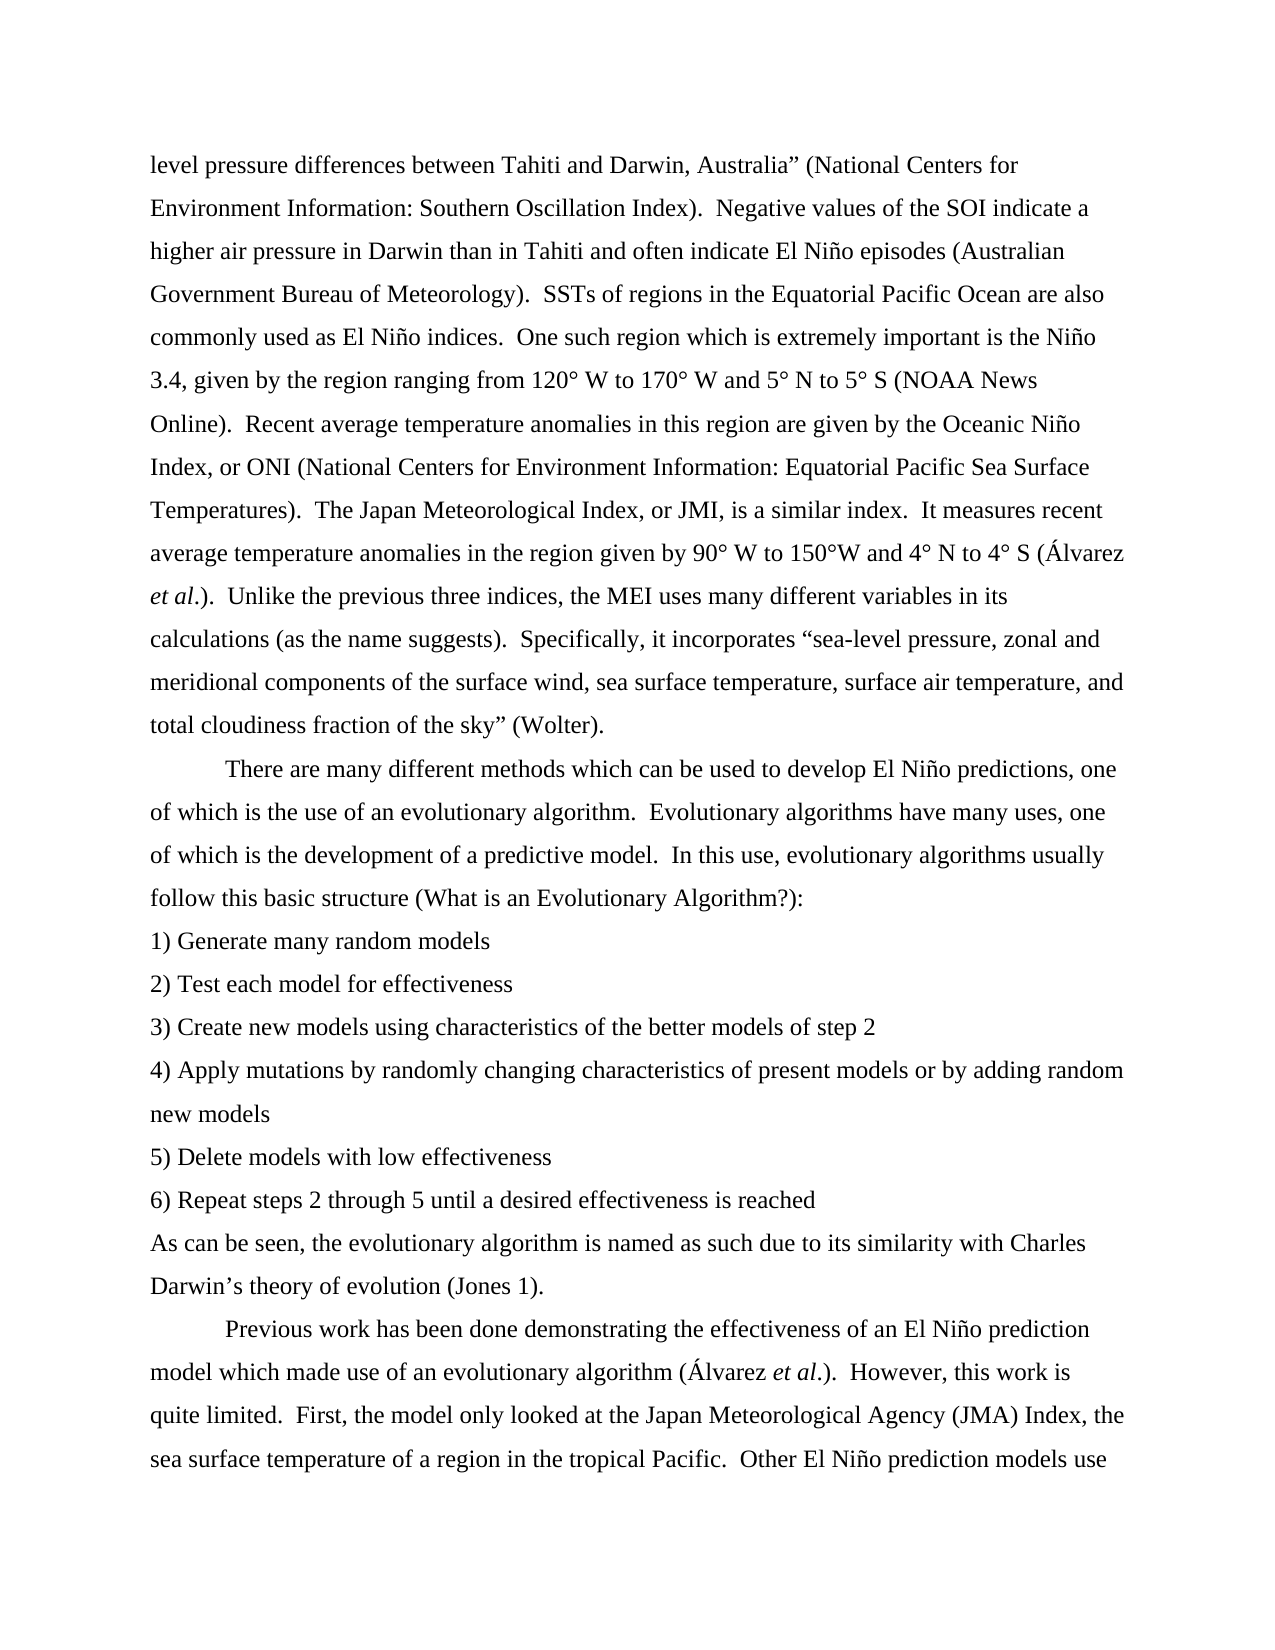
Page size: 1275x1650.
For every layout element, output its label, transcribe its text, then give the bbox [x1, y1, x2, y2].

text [150, 150, 1125, 739]
text 5) Delete models with low effectiveness [150, 1142, 1125, 1171]
text 3) Create new models using characteristics of the better models of step 2 [150, 1012, 1125, 1041]
text 2) Test each model for effectiveness [150, 969, 1125, 998]
text 4) Apply mutations by randomly changing characteristics of present models or by adding random new models [150, 1056, 1125, 1127]
text 6) Repeat steps 2 through 5 until a desired effectiveness is reached [150, 1185, 1125, 1214]
text There are many different methods which can be used to develop El Niño predictions, one of which is the use of an evolutionary algorithm. Evolutionary algorithms have many uses, one of which is the development of a predictive model. In this use, evolutionary algorithms usually follow this basic structure (What is an Evolutionary Algorithm?): [150, 754, 1125, 912]
text 1) Generate many random models [150, 926, 1125, 955]
text As can be seen, the evolutionary algorithm is named as such due to its similarity with Charles Darwin’s theory of evolution (Jones 1). [150, 1228, 1125, 1300]
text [150, 1314, 1125, 1472]
